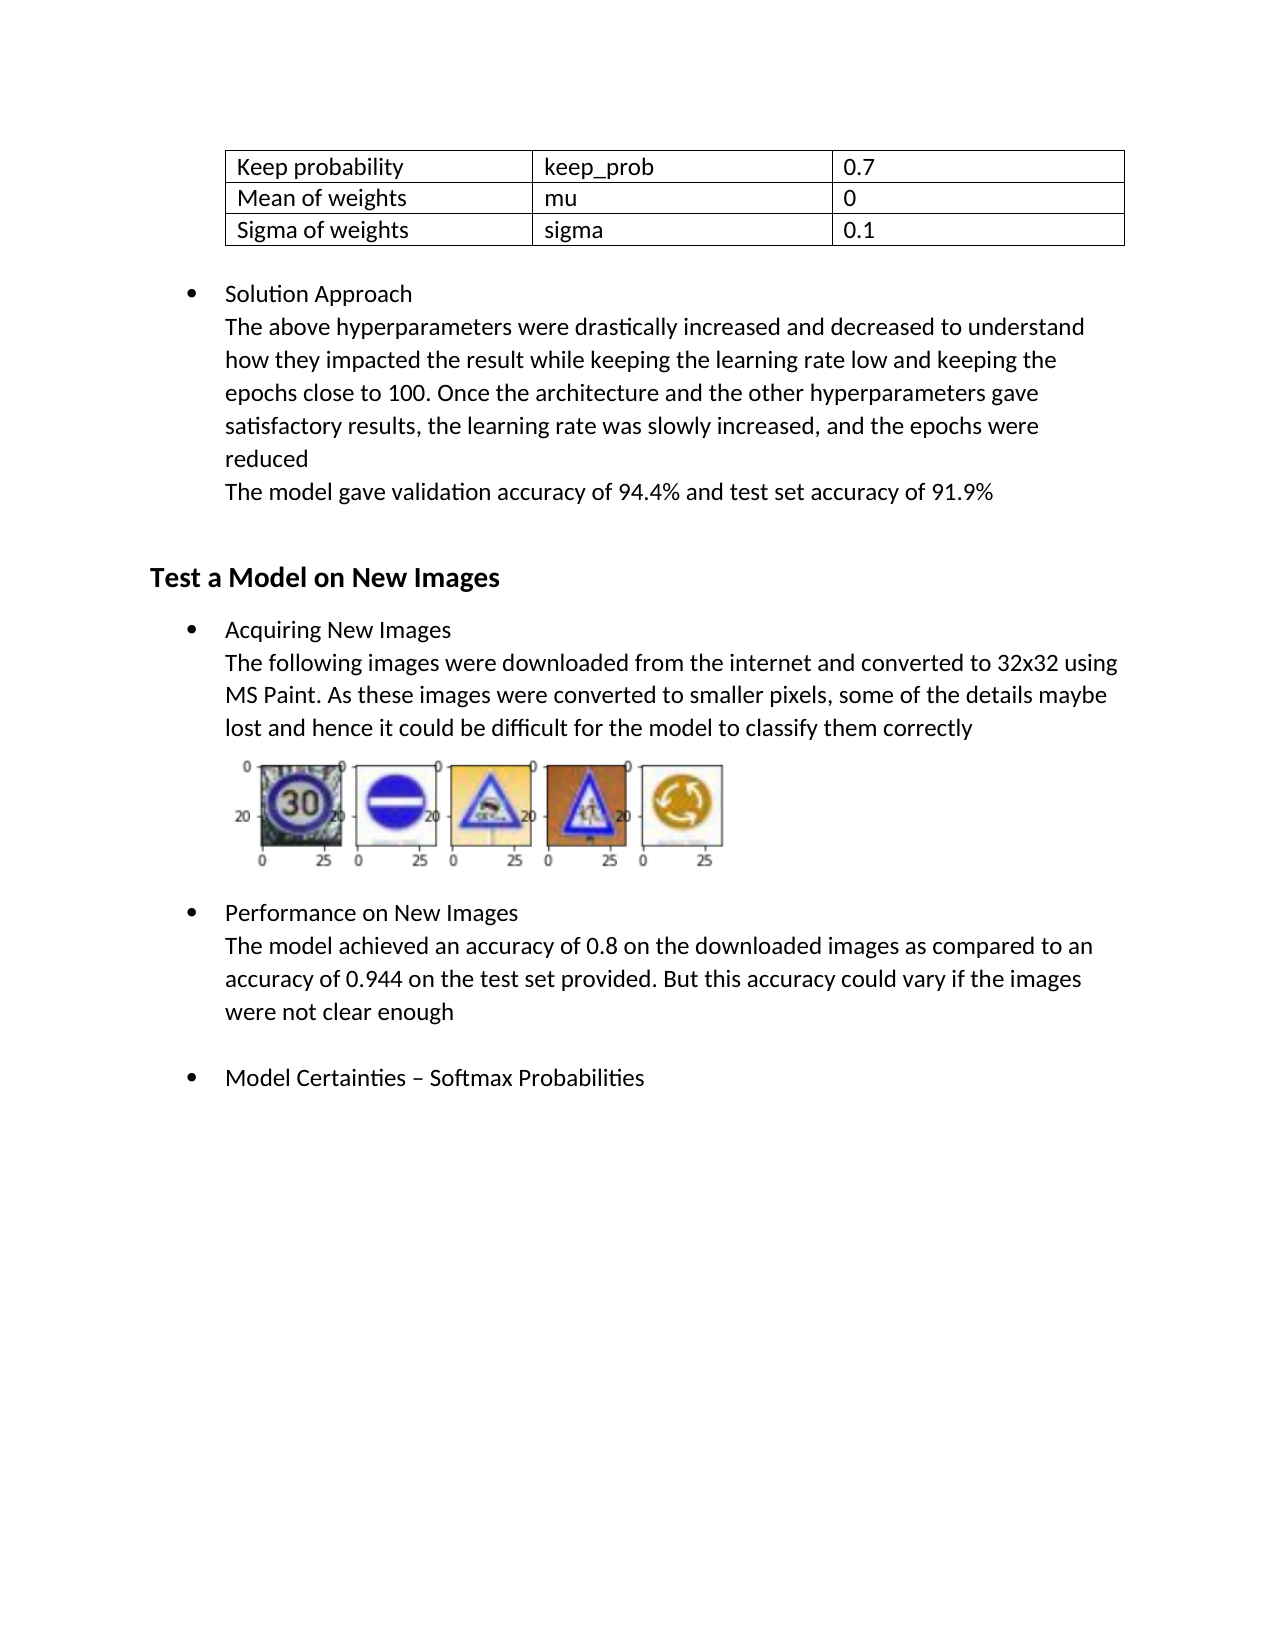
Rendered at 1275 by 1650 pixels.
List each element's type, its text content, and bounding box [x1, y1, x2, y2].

list The model achieved an accuracy of 0.8 on the downloaded images as compared to an accuracy of 0.944 on the test set provided. But this accuracy could vary if the images were not clear enough [225, 931, 1125, 1027]
list Model Certainties – Softmax Probabilities [187, 1062, 1125, 1093]
list The above hyperparameters were drastically increased and decreased to understand how they impacted the result while keeping the learning rate low and keeping the epochs close to 100. Once the architecture and the other hyperparameters gave satisfactory results, the learning rate was slowly increased, and the epochs were reduced [225, 312, 1125, 474]
table_cell 0.1 [833, 214, 1124, 245]
list Acquiring New Images [187, 614, 1125, 644]
table_cell Mean of weights [226, 183, 532, 213]
table_cell 0.7 [833, 151, 1124, 182]
table_cell 0 [833, 183, 1124, 213]
list The following images were downloaded from the internet and converted to 32x32 using MS Paint. As these images were converted to smaller pixels, some of the details maybe lost and hence it could be difficult for the model to classify them correctly [225, 647, 1125, 743]
table_cell keep_prob [533, 151, 832, 182]
table_cell Sigma of weights [226, 214, 532, 245]
table_cell mu [533, 183, 832, 213]
list Performance on New Images [187, 898, 1125, 928]
text Test a Model on New Images [150, 559, 1125, 594]
table_cell Keep probability [226, 151, 532, 182]
picture [225, 745, 750, 896]
list Solution Approach [187, 279, 1125, 309]
table_cell sigma [533, 214, 832, 245]
list The model gave validation accuracy of 94.4% and test set accuracy of 91.9% [225, 476, 1125, 507]
